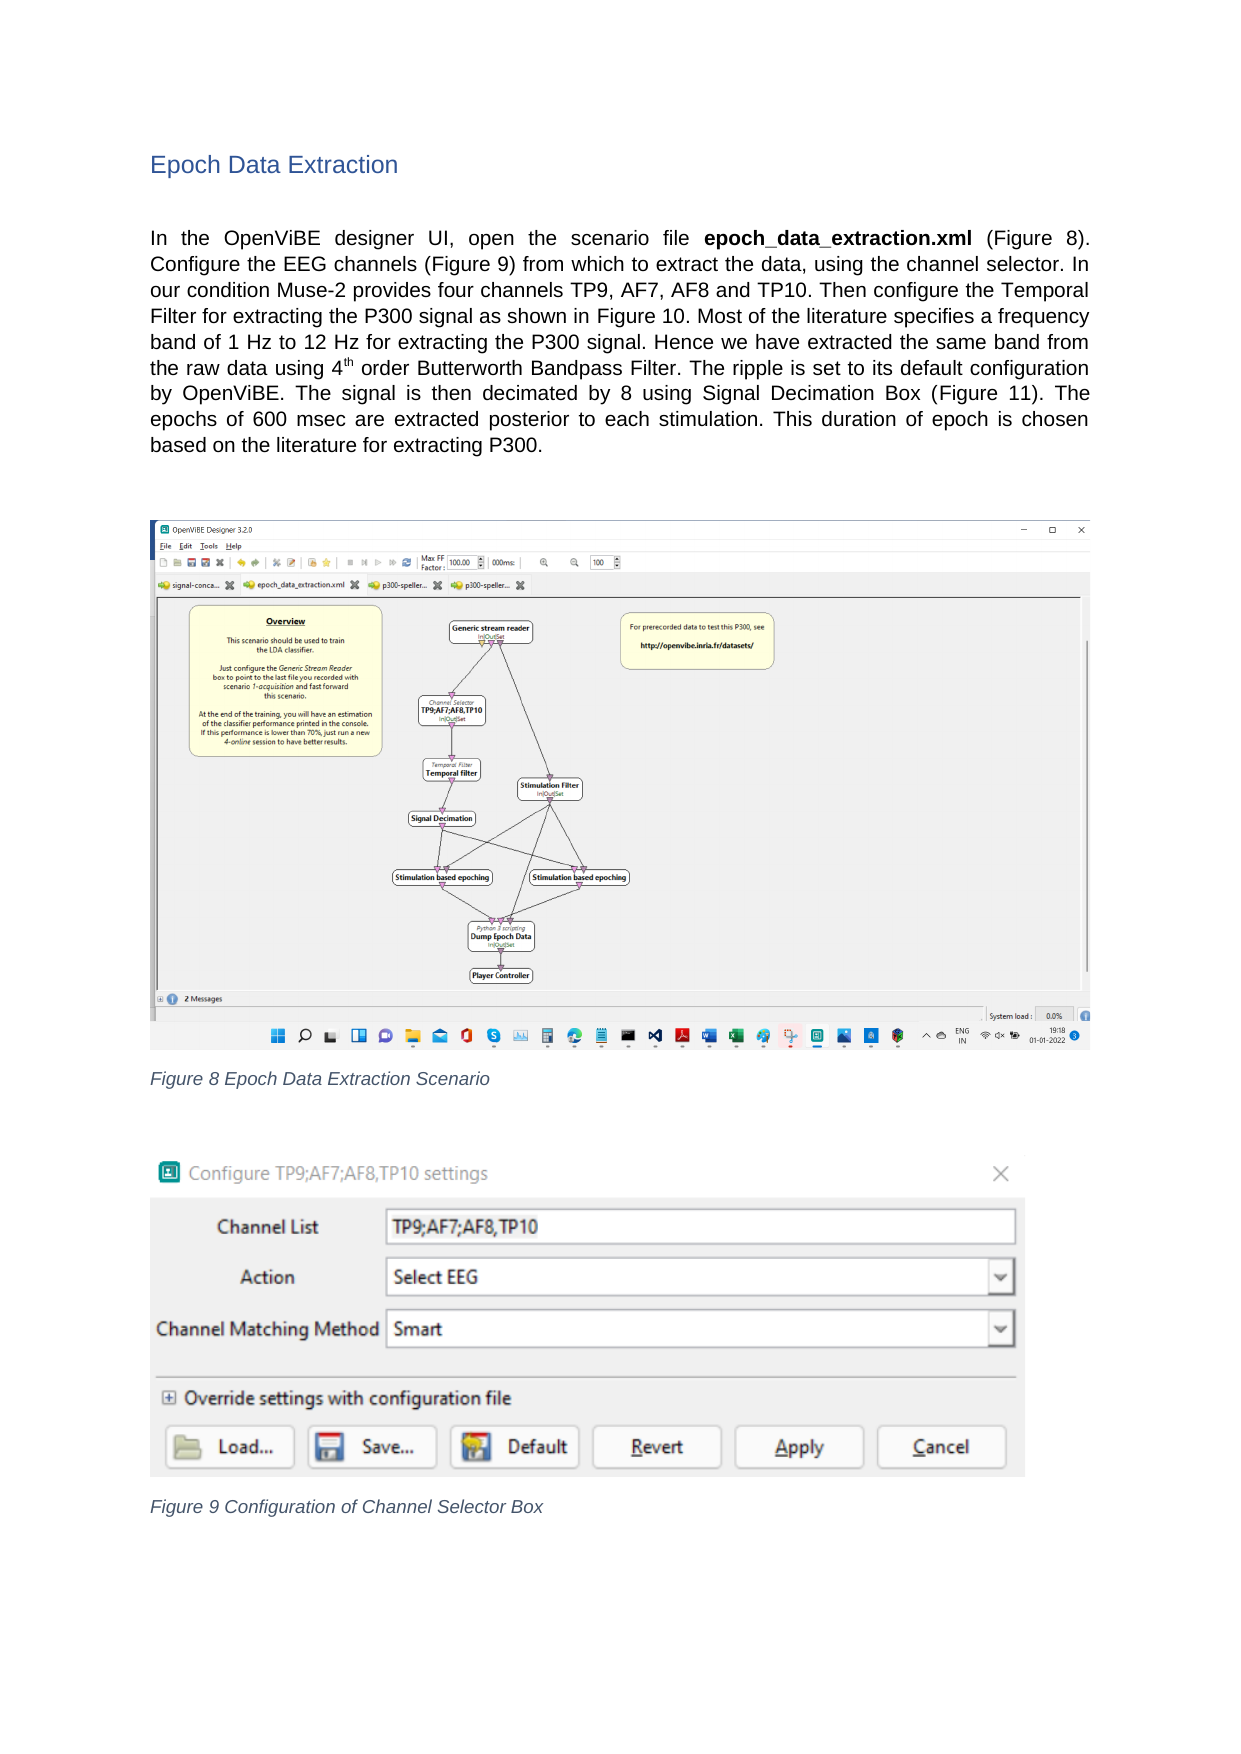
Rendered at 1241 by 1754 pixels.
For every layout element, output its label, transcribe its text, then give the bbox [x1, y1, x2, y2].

text Figure 9 Configuration of Channel Selector Box [150, 1496, 1090, 1517]
text In the OpenViBE designer UI, open the scenario file epoch_data_extraction.xml (Figure 8). Configure the EEG channels (Figure 9) from which to extract the data, using the channel selector. In our condition Muse-2 provides four channels TP9, AF7, AF8 and TP10. Then configure the Temporal Filter for extracting the P300 signal as shown in Figure 10. Most of the literature specifies a frequency band of 1 Hz to 12 Hz for extracting the P300 signal. Hence we have extracted the same band from the raw data using 4th order Butterworth Bandpass Filter. The ripple is set to its default configuration by OpenViBE. The signal is then decimated by 8 using Signal Decimation Box (Figure 11). The epochs of 600 msec are extracted posterior to each stimulation. This duration of epoch is chosen based on the literature for extracting P300. [150, 226, 1090, 457]
picture [150, 1155, 1025, 1477]
picture [150, 520, 1091, 1050]
text Figure 8 Epoch Data Extraction Scenario [150, 1068, 1090, 1090]
subtitle Epoch Data Extraction [150, 150, 1090, 179]
